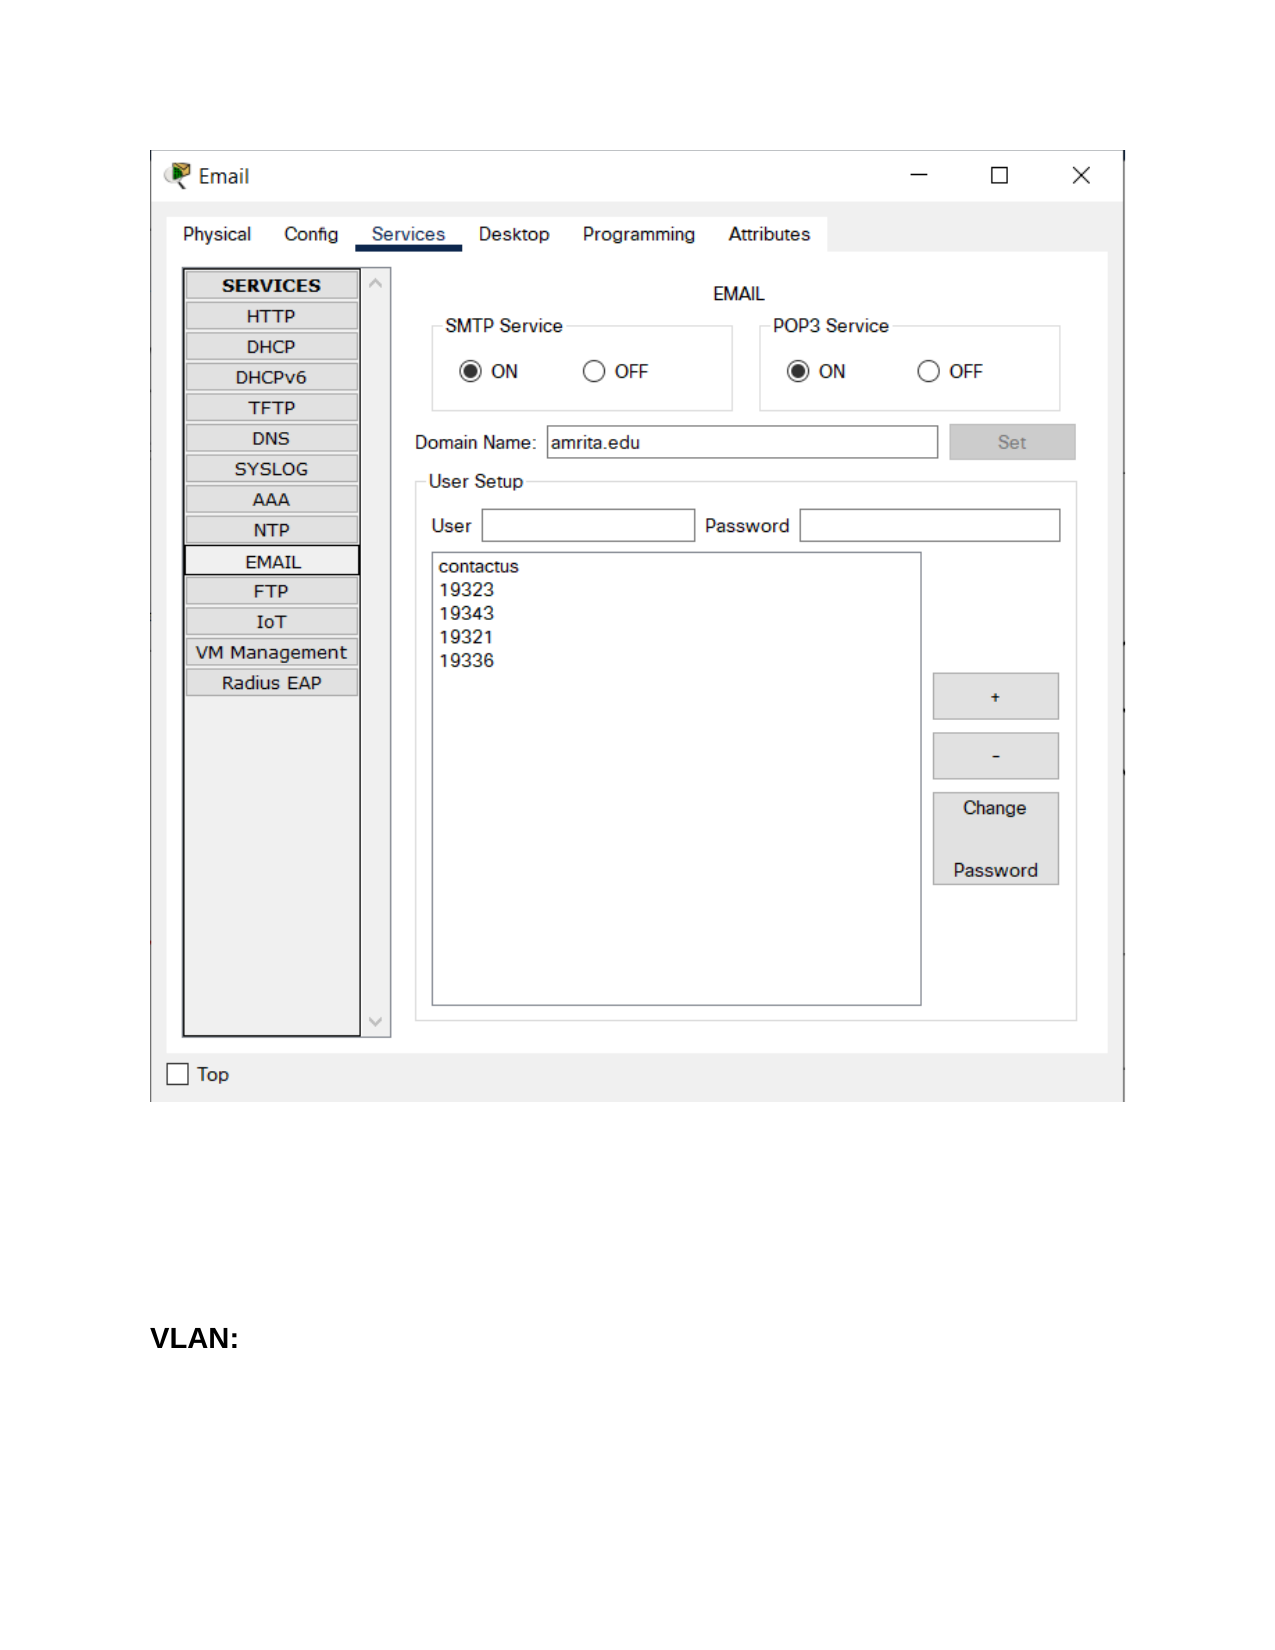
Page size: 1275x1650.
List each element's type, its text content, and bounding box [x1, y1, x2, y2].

text VLAN: [150, 1321, 1125, 1354]
picture [150, 150, 1125, 1102]
